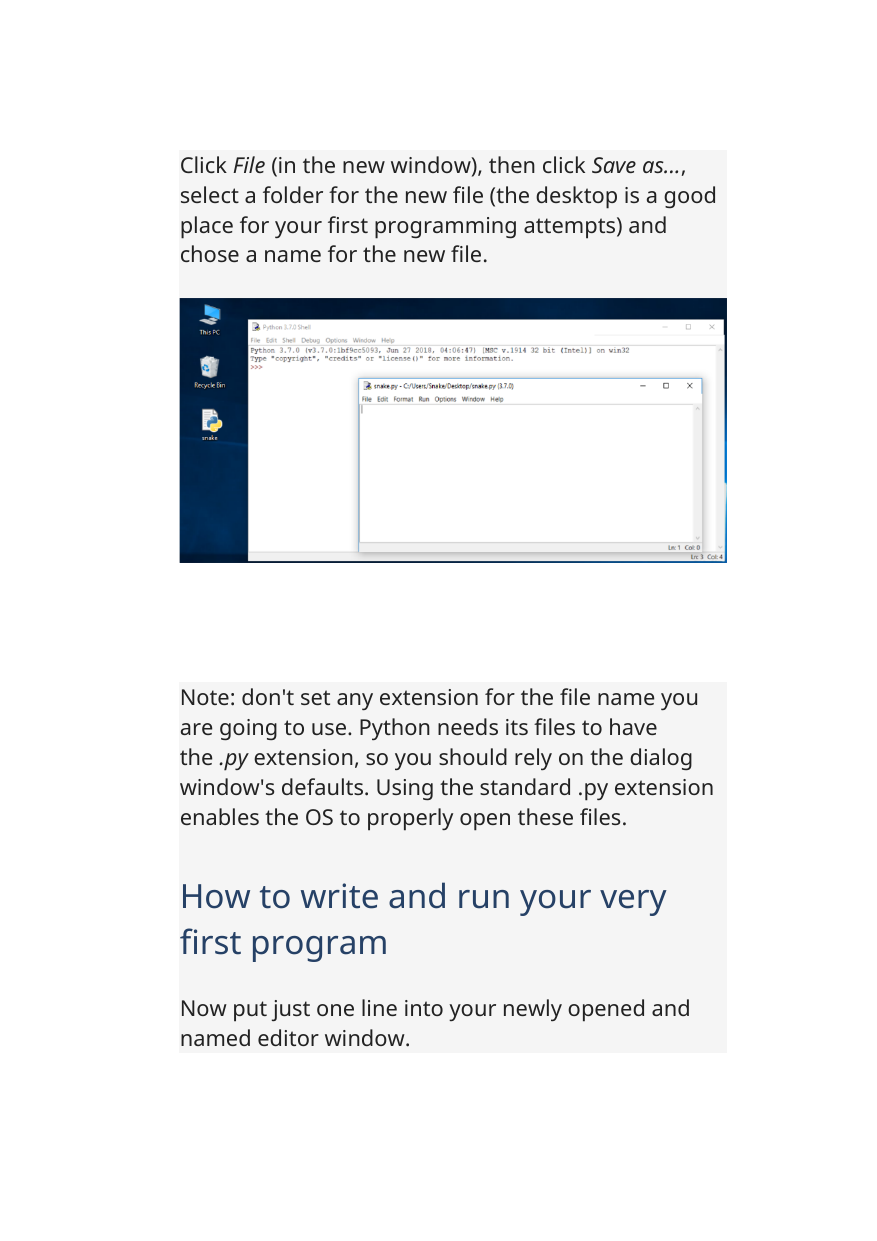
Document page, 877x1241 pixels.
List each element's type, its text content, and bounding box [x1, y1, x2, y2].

picture [179, 298, 727, 563]
text Note: don't set any extension for the file name you are going to use. Python needs its files to have the .py extension, so you should rely on the dialog window's defaults. Using the standard .py extension enables the OS to properly open these files. [179, 682, 727, 831]
text Now put just one line into your newly opened and named editor window. [179, 993, 727, 1053]
subtitle How to write and run your very first program [179, 873, 727, 964]
text Click File (in the new window), then click Save as..., select a folder for the new file (the desktop is a good place for your first programming attempts) and chose a name for the new file. [179, 150, 727, 269]
